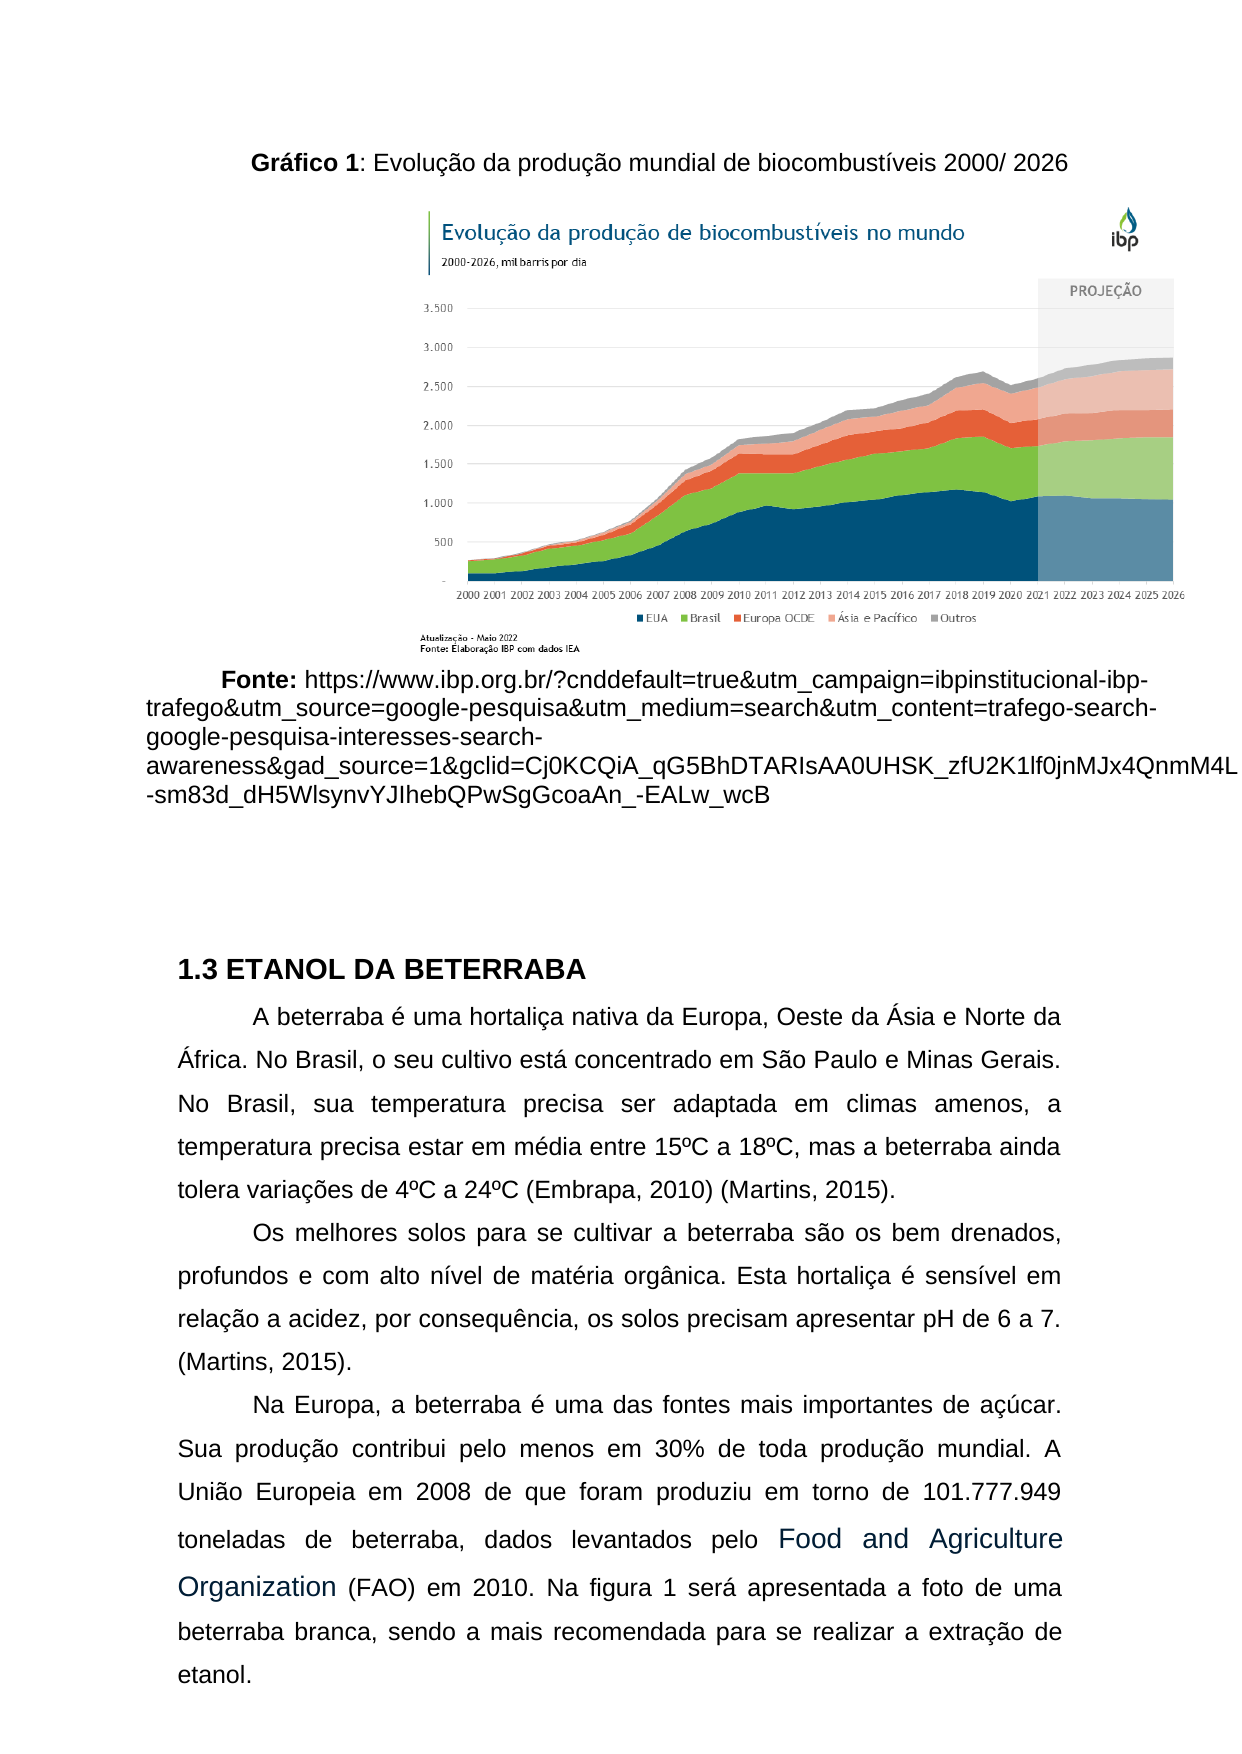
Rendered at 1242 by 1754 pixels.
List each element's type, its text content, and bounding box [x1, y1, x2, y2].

text Gráfico 1: Evolução da produção mundial de biocombustíveis 2000/ 2026 [251, 148, 1242, 176]
picture [419, 207, 1185, 654]
text Os melhores solos para se cultivar a beterraba são os bem drenados, profundos e com alto nível de matéria orgânica. Esta hortaliça é sensível em relação a acidez, por consequência, os solos precisam apresentar pH de 6 a 7. (Martins, 2015). [177, 1218, 1063, 1376]
text A beterraba é uma hortaliça nativa da Europa, Oeste da Ásia e Norte da África. No Brasil, o seu cultivo está concentrado em São Paulo e Minas Gerais. No Brasil, sua temperatura precisa ser adaptada em climas amenos, a temperatura precisa estar em média entre 15ºC a 18ºC, mas a beterraba ainda tolera variações de 4ºC a 24ºC (Embrapa, 2010) (Martins, 2015). [177, 1002, 1063, 1204]
list ETANOL DA BETERRABA [177, 952, 1242, 986]
text Na Europa, a beterraba é uma das fontes mais importantes de açúcar. Sua produção contribui pelo menos em 30% de toda produção mundial. A União Europeia em 2008 de que foram produziu em torno de 101.777.949 toneladas de beterraba, dados levantados pelo Food and Agriculture Organization (FAO) em 2010. Na figura 1 será apresentada a foto de uma beterraba branca, sendo a mais recomendada para se realizar a extração de etanol. [177, 1391, 1063, 1689]
